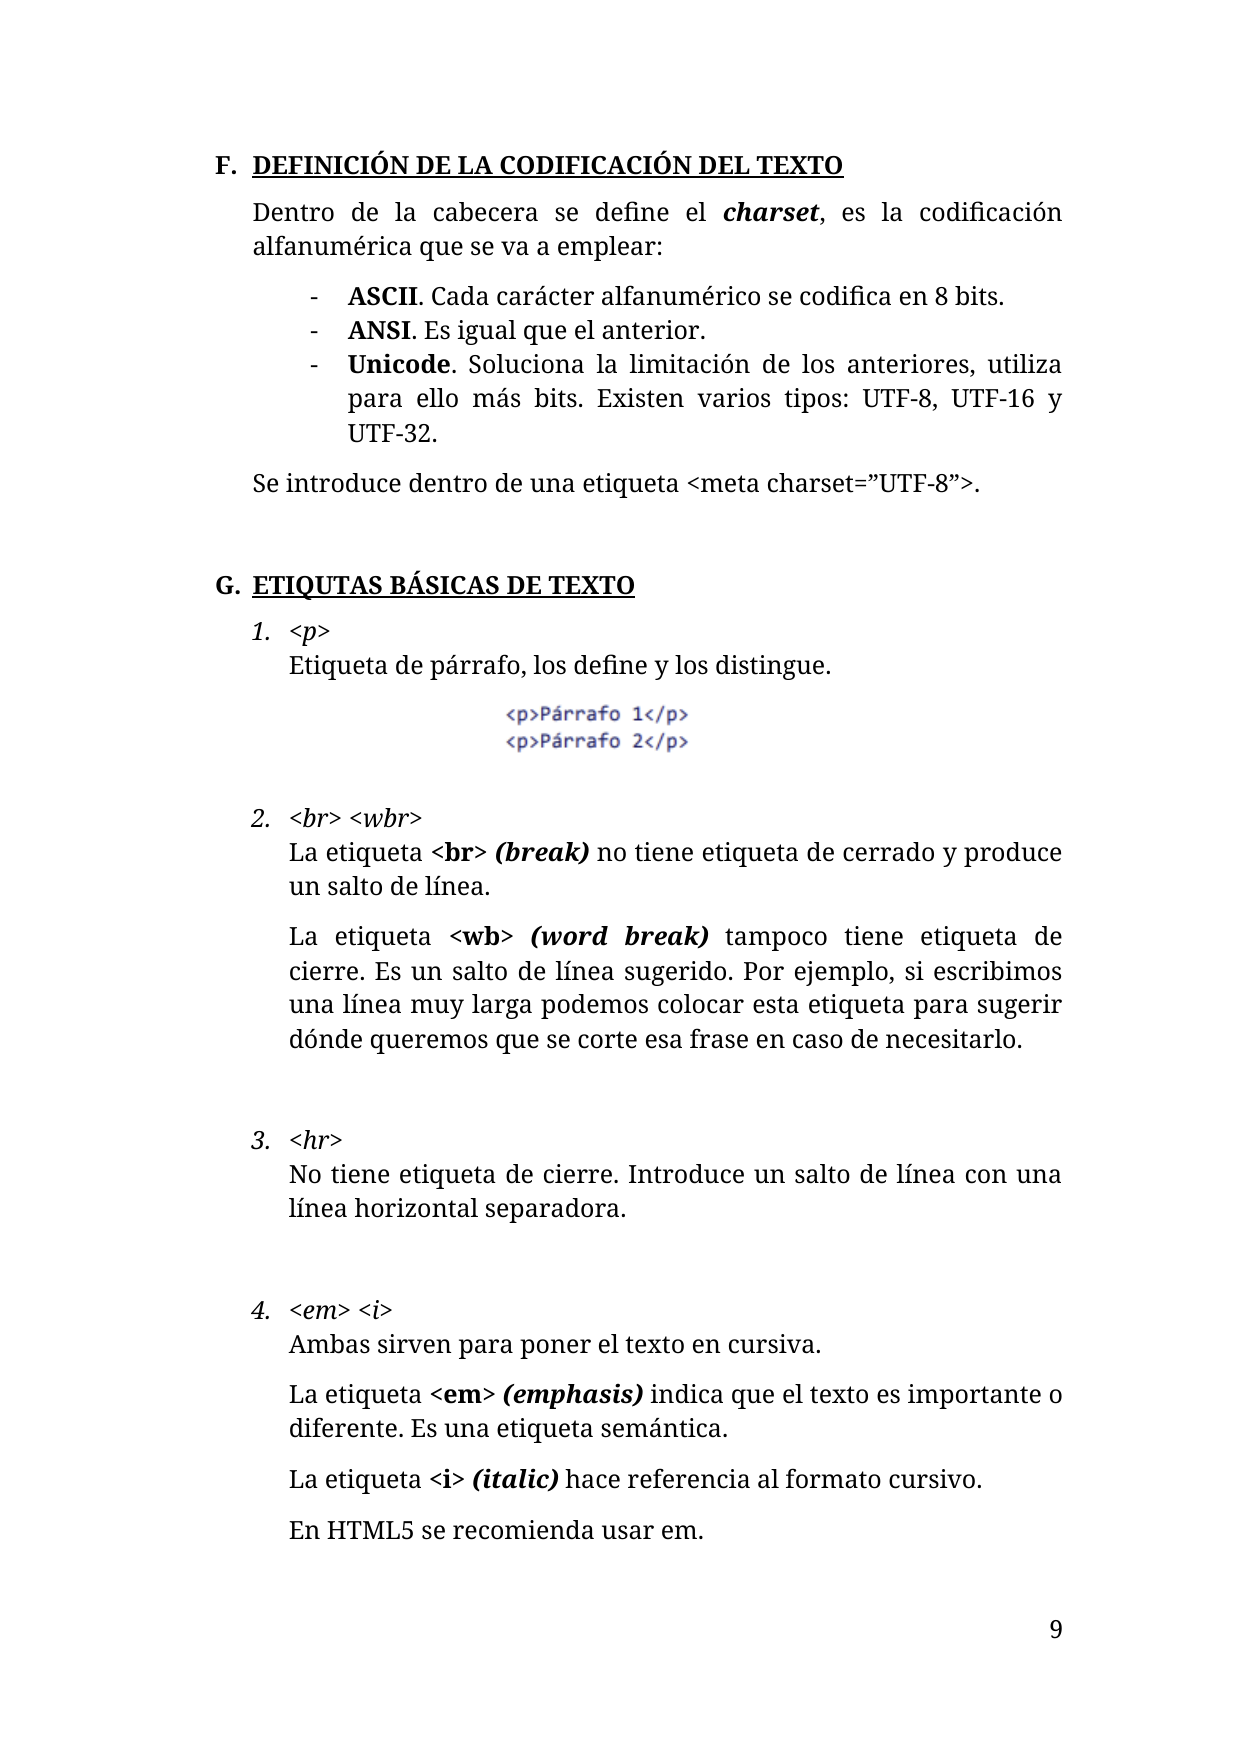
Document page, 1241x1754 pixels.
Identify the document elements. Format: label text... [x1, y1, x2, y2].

text La etiqueta <em> (emphasis) indica que el texto es importante o diferente. Es una etiqueta semántica. [288, 1377, 1063, 1445]
subtitle DEFINICIÓN DE LA CODIFICACIÓN DEL TEXTO [215, 148, 1063, 182]
text Ambas sirven para poner el texto en cursiva. [288, 1326, 1063, 1360]
list ANSI. Es igual que el anterior. [310, 313, 1063, 347]
list <p> [251, 614, 1063, 648]
text En HTML5 se recomienda usar em. [288, 1513, 1063, 1547]
text La etiqueta <br> (break) no tiene etiqueta de cerrado y produce un salto de línea. [288, 834, 1063, 902]
list Unicode. Soluciona la limitación de los anteriores, utiliza para ello más bits. Existen varios tipos: UTF-8, UTF-16 y UTF-32. [310, 347, 1063, 449]
text Etiqueta de párrafo, los define y los distingue. [288, 648, 1063, 682]
text La etiqueta <i> (italic) hace referencia al formato cursivo. [288, 1462, 1063, 1496]
subtitle ETIQUTAS BÁSICAS DE TEXTO [215, 567, 1063, 601]
list ASCII. Cada carácter alfanumérico se codifica en 8 bits. [310, 279, 1063, 313]
picture [496, 700, 702, 759]
list <br> <wbr> [251, 800, 1063, 834]
text La etiqueta <wb> (word break) tampoco tiene etiqueta de cierre. Es un salto de línea sugerido. Por ejemplo, si escribimos una línea muy larga podemos colocar esta etiqueta para sugerir dónde queremos que se corte esa frase en caso de necesitarlo. [288, 919, 1063, 1055]
text Dentro de la cabecera se define el charset, es la codificación alfanumérica que se va a emplear: [252, 194, 1063, 262]
list <hr> [251, 1123, 1063, 1157]
list <em> <i> [251, 1292, 1063, 1326]
text No tiene etiqueta de cierre. Introduce un salto de línea con una línea horizontal separadora. [288, 1157, 1063, 1225]
text Se introduce dentro de una etiqueta <meta charset=”UTF-8”>. [252, 466, 1063, 500]
